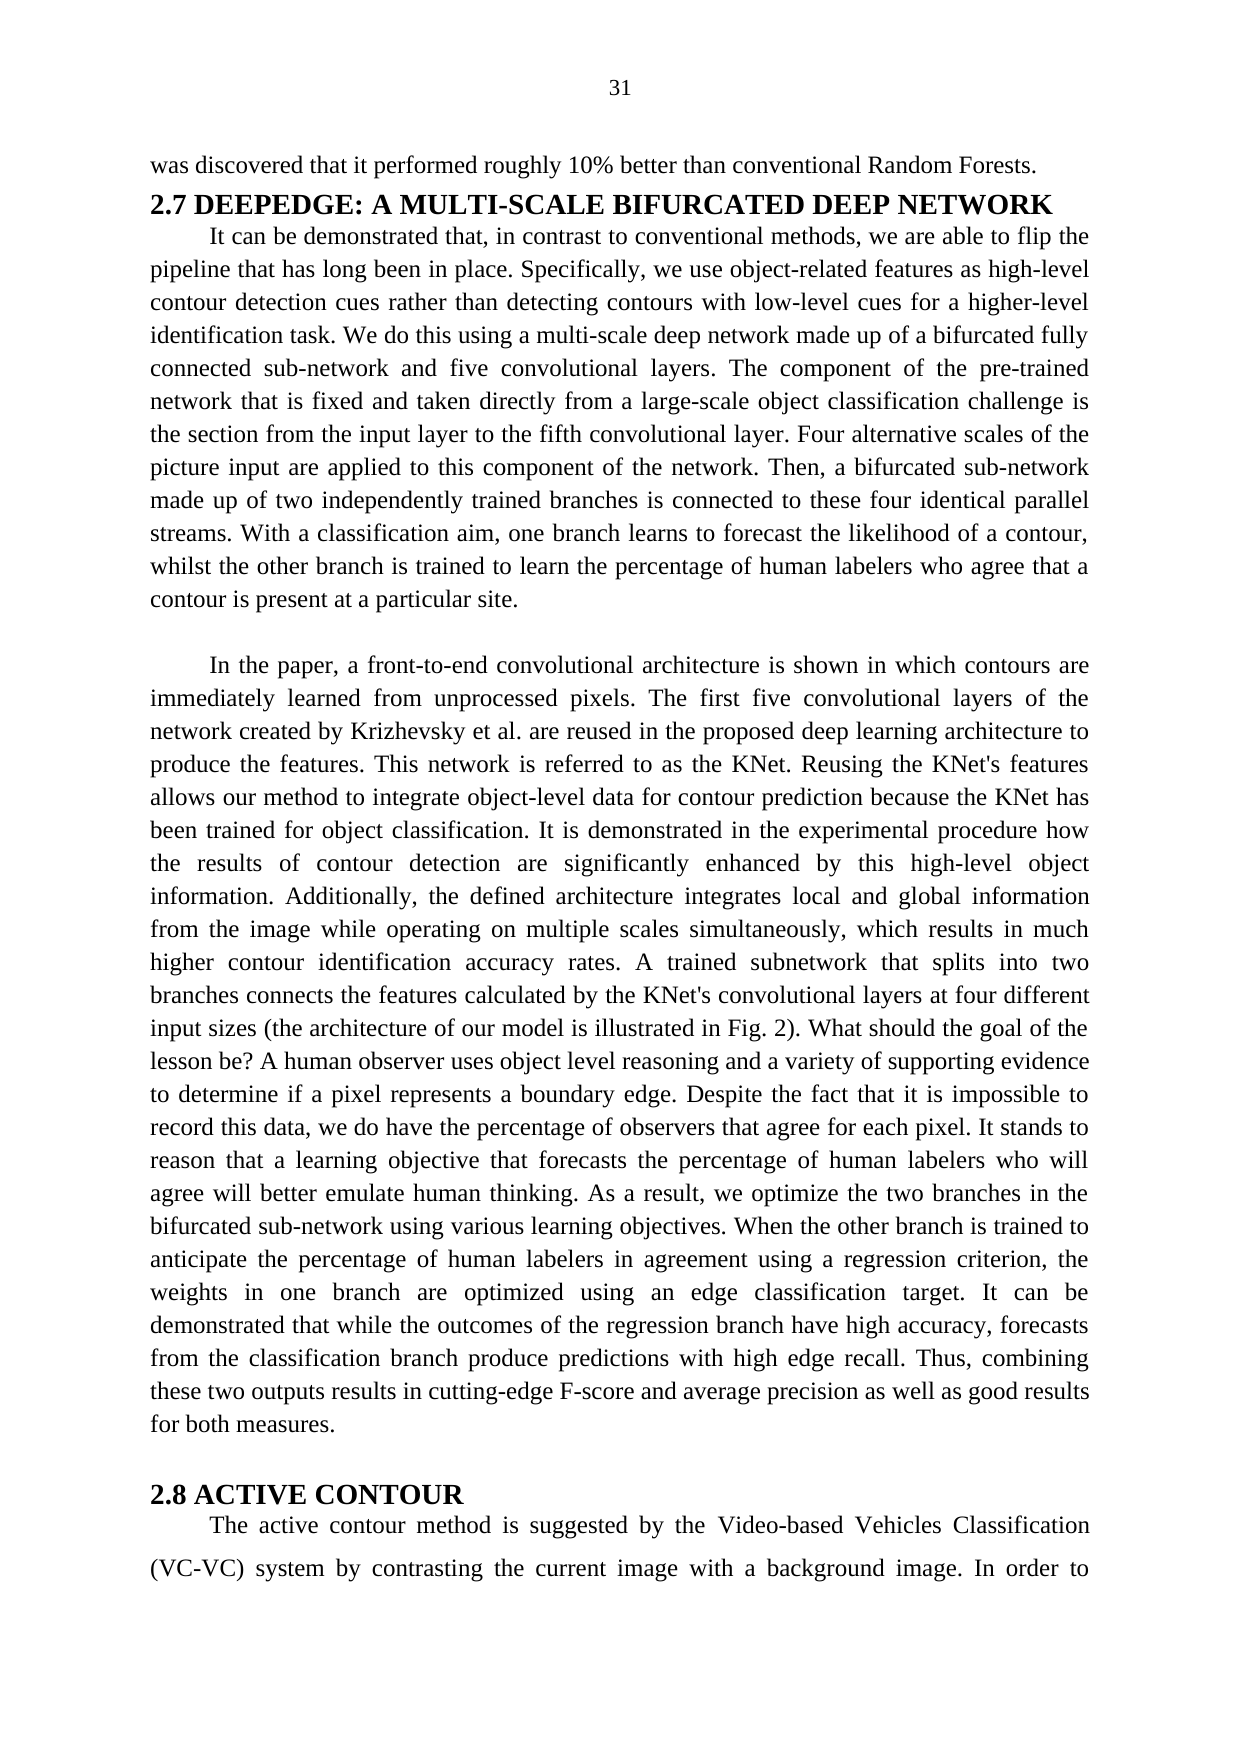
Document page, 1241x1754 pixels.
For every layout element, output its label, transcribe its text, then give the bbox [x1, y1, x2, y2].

text In the paper, a front-to-end convolutional architecture is shown in which contours are immediately learned from unprocessed pixels. The first five convolutional layers of the network created by Krizhevsky et al. are reused in the proposed deep learning architecture to produce the features. This network is referred to as the KNet. Reusing the KNet's features allows our method to integrate object-level data for contour prediction because the KNet has been trained for object classification. It is demonstrated in the experimental procedure how the results of contour detection are significantly enhanced by this high-level object information. Additionally, the defined architecture integrates local and global information from the image while operating on multiple scales simultaneously, which results in much higher contour identification accuracy rates. A trained subnetwork that splits into two branches connects the features calculated by the KNet's convolutional layers at four different input sizes (the architecture of our model is illustrated in Fig. 2). What should the goal of the lesson be? A human observer uses object level reasoning and a variety of supporting evidence to determine if a pixel represents a boundary edge. Despite the fact that it is impossible to record this data, we do have the percentage of observers that agree for each pixel. It stands to reason that a learning objective that forecasts the percentage of human labelers who will agree will better emulate human thinking. As a result, we optimize the two branches in the bifurcated sub-network using various learning objectives. When the other branch is trained to anticipate the percentage of human labelers in agreement using a regression criterion, the weights in one branch are optimized using an edge classification target. It can be demonstrated that while the outcomes of the regression branch have high accuracy, forecasts from the classification branch produce predictions with high edge recall. Thus, combining these two outputs results in cutting-edge F-score and average precision as well as good results for both measures. [150, 650, 1090, 1438]
subtitle 2.8 ACTIVE CONTOUR [150, 1477, 1090, 1510]
text It can be demonstrated that, in contrast to conventional methods, we are able to flip the pipeline that has long been in place. Specifically, we use object-related features as high-level contour detection cues rather than detecting contours with low-level cues for a higher-level identification task. We do this using a multi-scale deep network made up of a bifurcated fully connected sub-network and five convolutional layers. The component of the pre-trained network that is fixed and taken directly from a large-scale object classification challenge is the section from the input layer to the fifth convolutional layer. Four alternative scales of the picture input are applied to this component of the network. Then, a bifurcated sub-network made up of two independently trained branches is connected to these four identical parallel streams. With a classification aim, one branch learns to forecast the likelihood of a contour, whilst the other branch is trained to learn the percentage of human labelers who agree that a contour is present at a particular site. [150, 221, 1090, 613]
subtitle 2.7 DEEPEDGE: A MULTI-SCALE BIFURCATED DEEP NETWORK [150, 187, 1090, 221]
